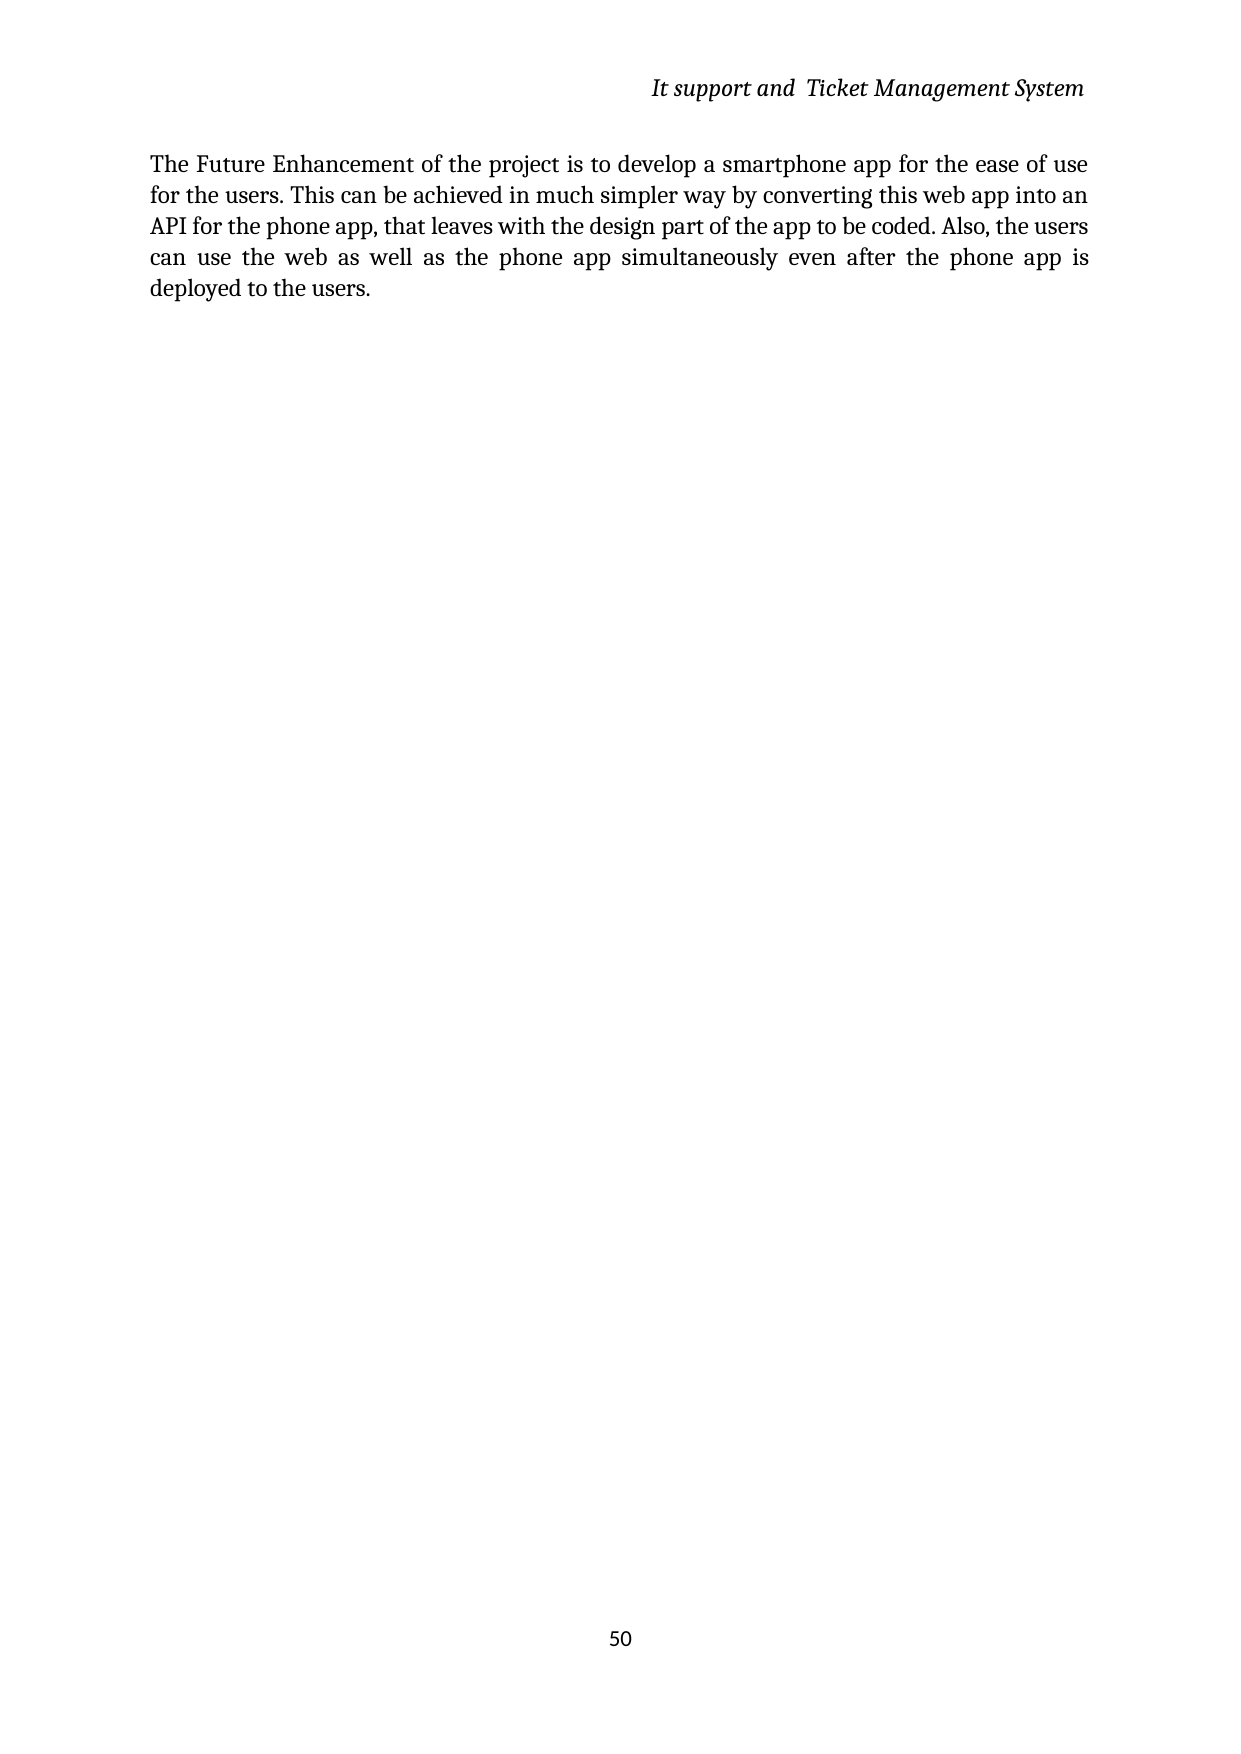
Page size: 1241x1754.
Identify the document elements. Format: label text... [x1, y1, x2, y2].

text The Future Enhancement of the project is to develop a smartphone app for the ease of use for the users. This can be achieved in much simpler way by converting this web app into an API for the phone app, that leaves with the design part of the app to be coded. Also, the users can use the web as well as the phone app simultaneously even after the phone app is deployed to the users. [150, 150, 1090, 303]
